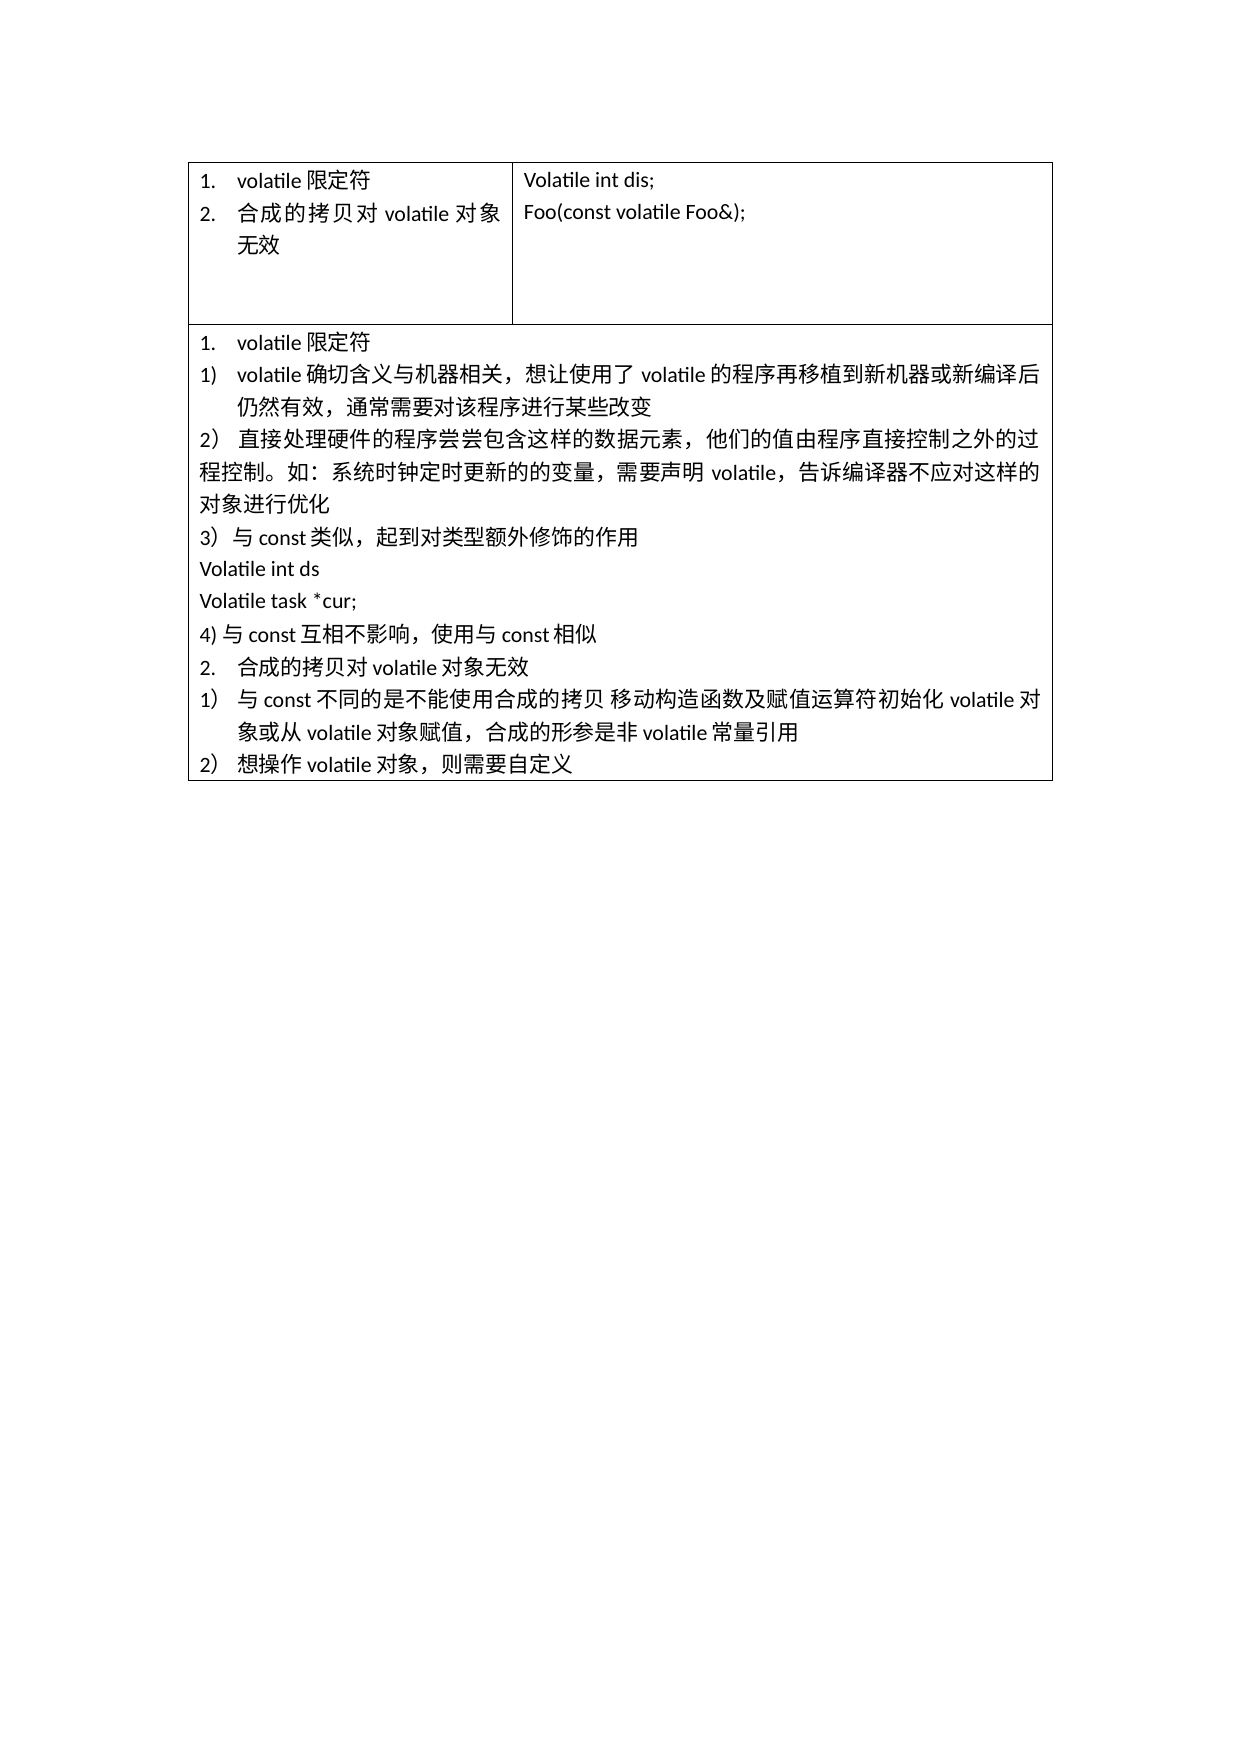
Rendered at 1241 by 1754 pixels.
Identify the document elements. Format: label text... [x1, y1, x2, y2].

table_header Volatile int dis; Foo(const volatile Foo&); [513, 163, 1052, 323]
table_cell volatile限定符 volatile确切含义与机器相关，想让使用了volatile的程序再移植到新机器或新编译后仍然有效，通常需要对该程序进行某些改变 2） 直接处理硬件的程序尝尝包含这样的数据元素，他们的值由程序直接控制之外的过程控制。如：系统时钟定时更新的的变量，需要声明volatile，告诉编译器不应对这样的对象进行优化 3）与const类似，起到对类型额外修饰的作用 Volatile int ds Volatile task *cur; 4) 与const互相不影响，使用与const相似 合成的拷贝对volatile对象无效 与const不同的是不能使用合成的拷贝 移动构造函数及赋值运算符初始化volatile对象或从volatile对象赋值，合成的形参是非volatile常量引用 想操作volatile对象，则需要自定义 [189, 325, 1052, 779]
table_header volatile限定符 合成的拷贝对volatile对象无效 [189, 163, 512, 323]
